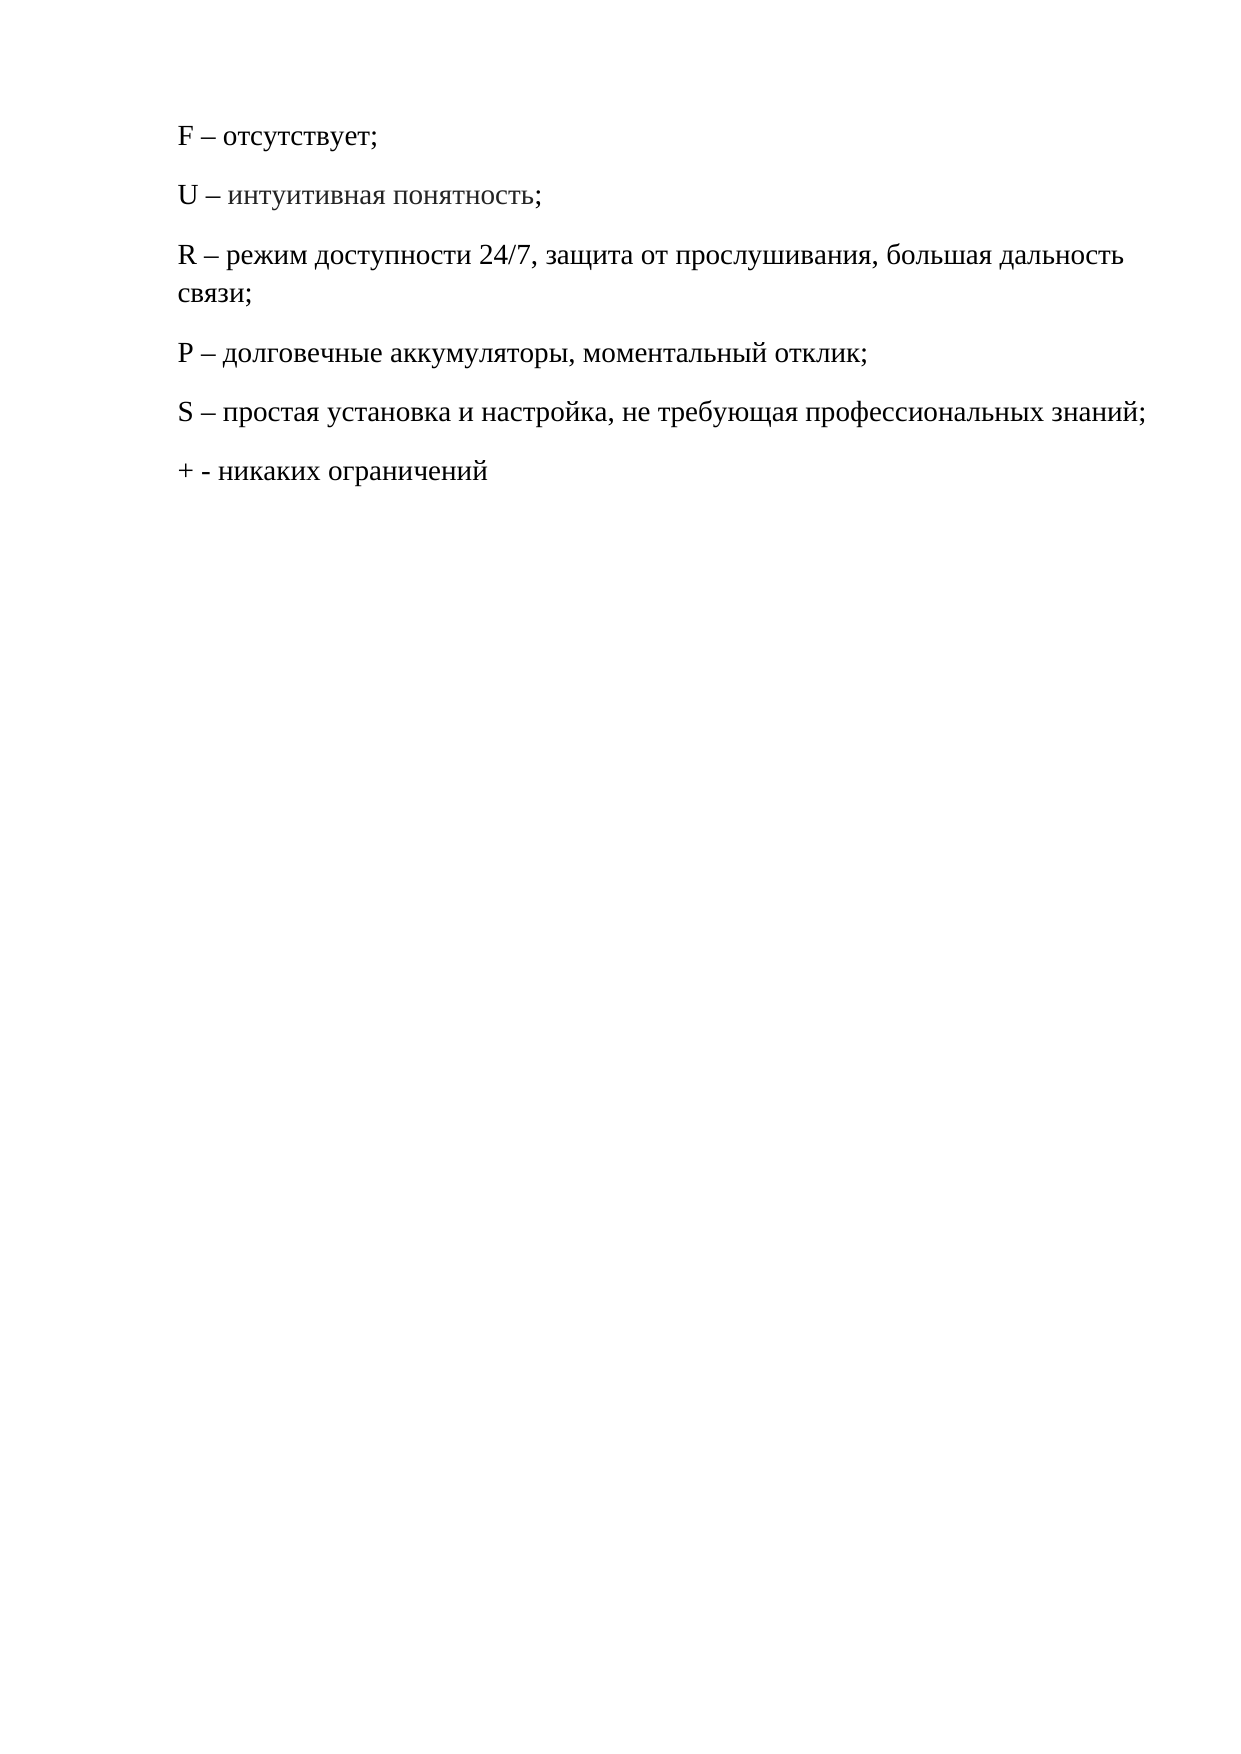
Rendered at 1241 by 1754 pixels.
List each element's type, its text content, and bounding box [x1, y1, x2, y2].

text R – режим доступности 24/7, защита от прослушивания, большая дальность связи; [177, 237, 1152, 309]
text S – простая установка и настройка, не требующая профессиональных знаний; [177, 394, 1152, 428]
text + - никаких ограничений [177, 453, 1152, 487]
text U – интуитивная понятность; [177, 177, 1152, 211]
text F – отсутствует; [177, 118, 1152, 152]
text P – долговечные аккумуляторы, моментальный отклик; [177, 335, 1152, 368]
